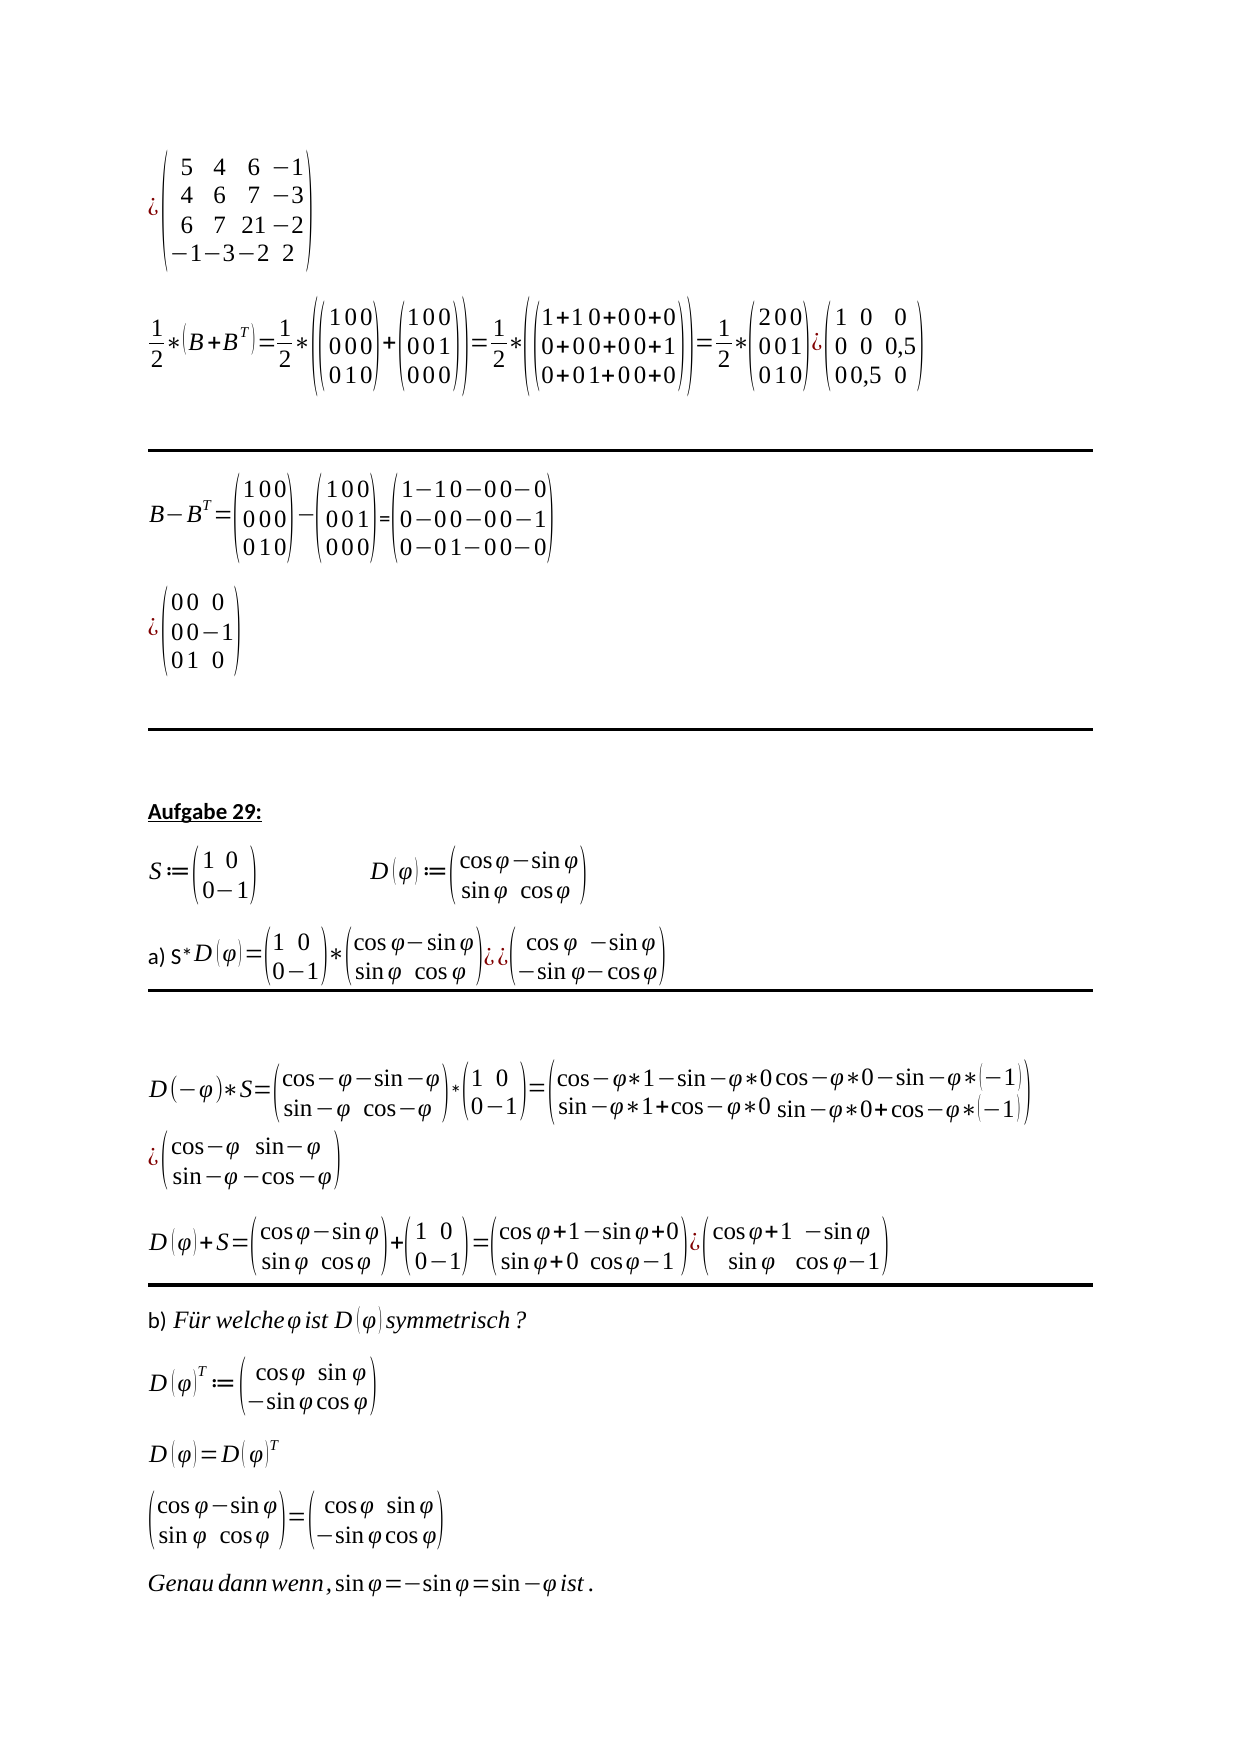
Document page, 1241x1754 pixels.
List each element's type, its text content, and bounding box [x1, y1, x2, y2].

text b) [148, 1305, 1093, 1336]
text Aufgabe 29: [148, 797, 1093, 825]
text a) S* [148, 925, 1093, 989]
text * [148, 1058, 1093, 1192]
text = [148, 471, 1093, 565]
